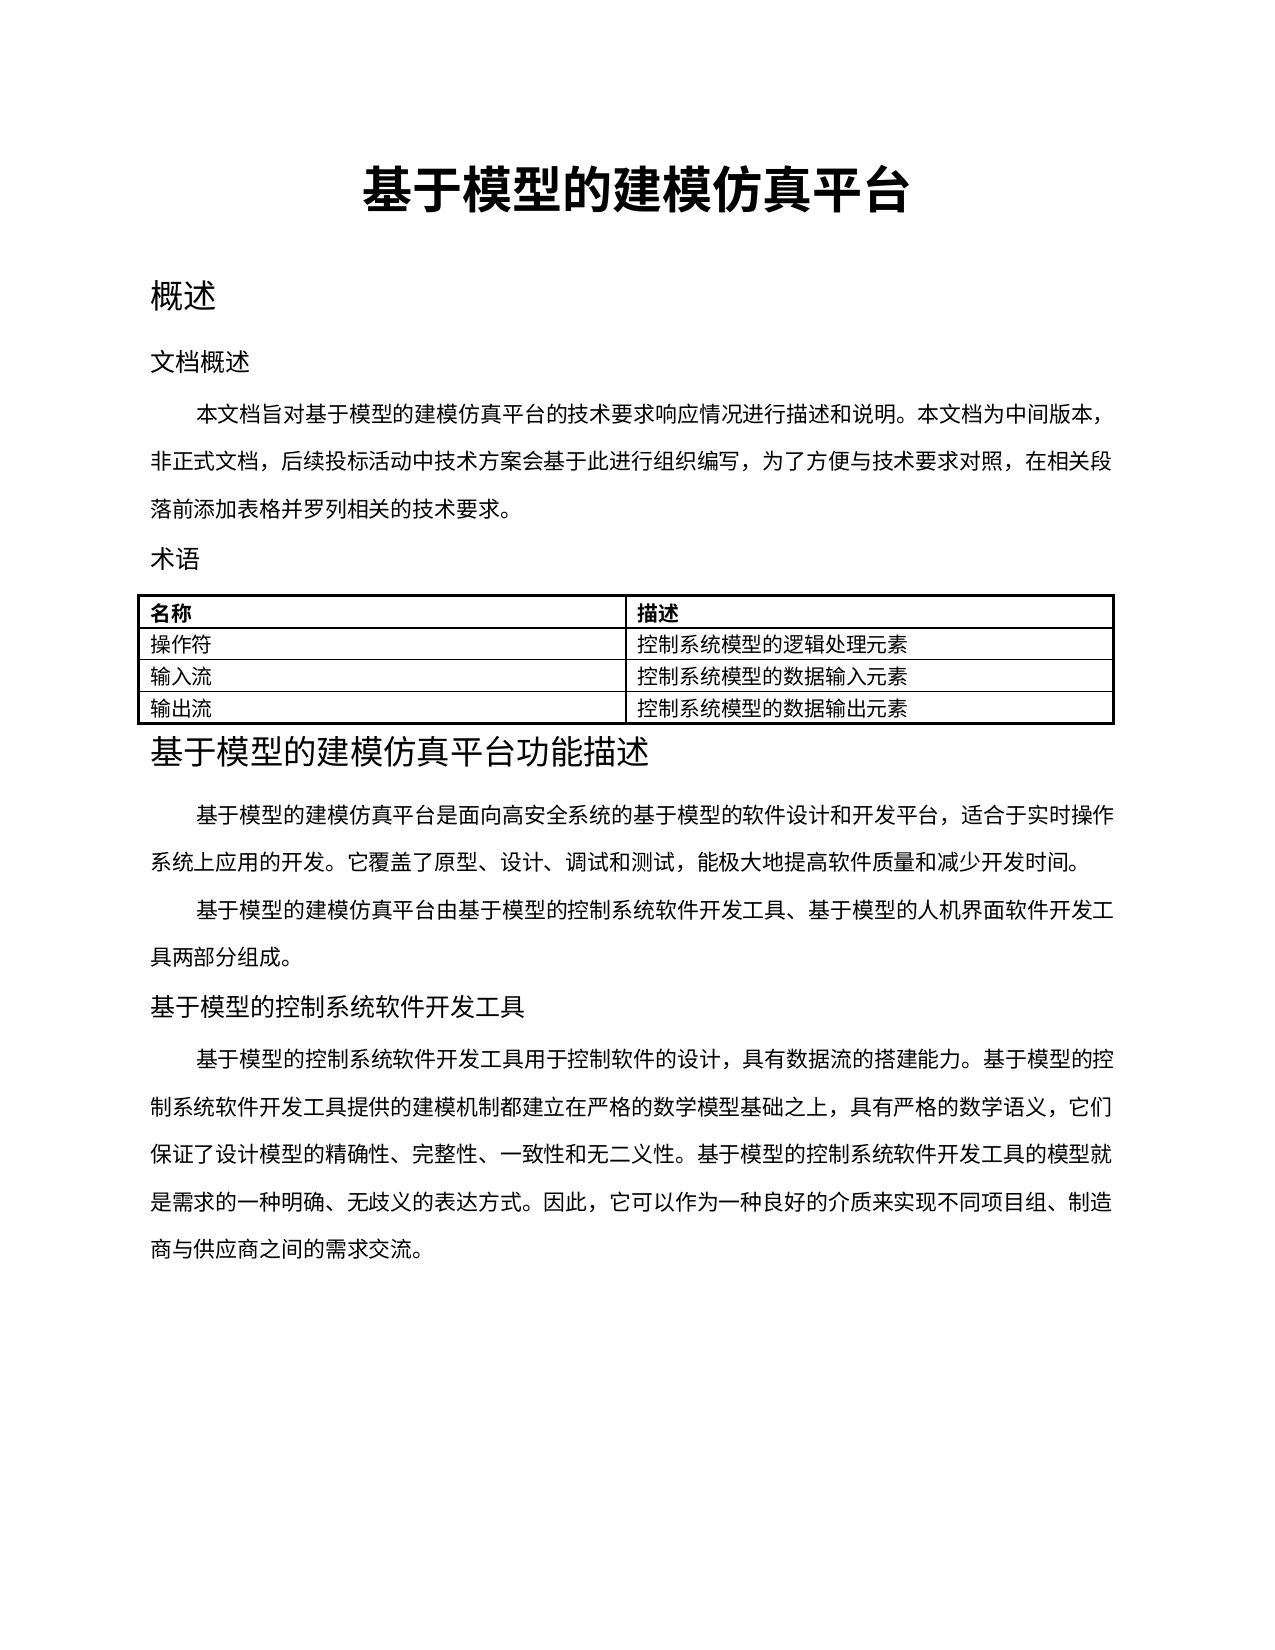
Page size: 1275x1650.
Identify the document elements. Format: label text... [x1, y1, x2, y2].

text 本文档旨对基于模型的建模仿真平台的技术要求响应情况进行描述和说明。本文档为中间版本，非正式文档，后续投标活动中技术方案会基于此进行组织编写，为了方便与技术要求对照，在相关段落前添加表格并罗列相关的技术要求。 [150, 397, 1125, 523]
table_cell 控制系统模型的逻辑处理元素 [627, 629, 1112, 659]
table_header 名称 [140, 597, 625, 627]
table_cell 输出流 [140, 692, 625, 722]
title 基于模型的建模仿真平台 [150, 150, 1125, 222]
title 概述 [150, 270, 1125, 318]
table_cell 输入流 [140, 660, 625, 691]
text 基于模型的控制系统软件开发工具用于控制软件的设计，具有数据流的搭建能力。基于模型的控制系统软件开发工具提供的建模机制都建立在严格的数学模型基础之上，具有严格的数学语义，它们保证了设计模型的精确性、完整性、一致性和无二义性。基于模型的控制系统软件开发工具的模型就是需求的一种明确、无歧义的表达方式。因此，它可以作为一种良好的介质来实现不同项目组、制造商与供应商之间的需求交流。 [150, 1042, 1125, 1264]
table_header 描述 [627, 597, 1112, 627]
table_cell 操作符 [140, 629, 625, 659]
table_cell 控制系统模型的数据输出元素 [627, 692, 1112, 722]
title 基于模型的控制系统软件开发工具 [150, 988, 1125, 1024]
text 基于模型的建模仿真平台由基于模型的控制系统软件开发工具、基于模型的人机界面软件开发工具两部分组成。 [150, 893, 1125, 972]
title 文档概述 [150, 342, 1125, 379]
text 基于模型的建模仿真平台是面向高安全系统的基于模型的软件设计和开发平台，适合于实时操作系统上应用的开发。它覆盖了原型、设计、调试和测试，能极大地提高软件质量和减少开发时间。 [150, 798, 1125, 877]
title 术语 [150, 539, 1125, 576]
title 基于模型的建模仿真平台功能描述 [150, 725, 1125, 774]
table_cell 控制系统模型的数据输入元素 [627, 660, 1112, 691]
